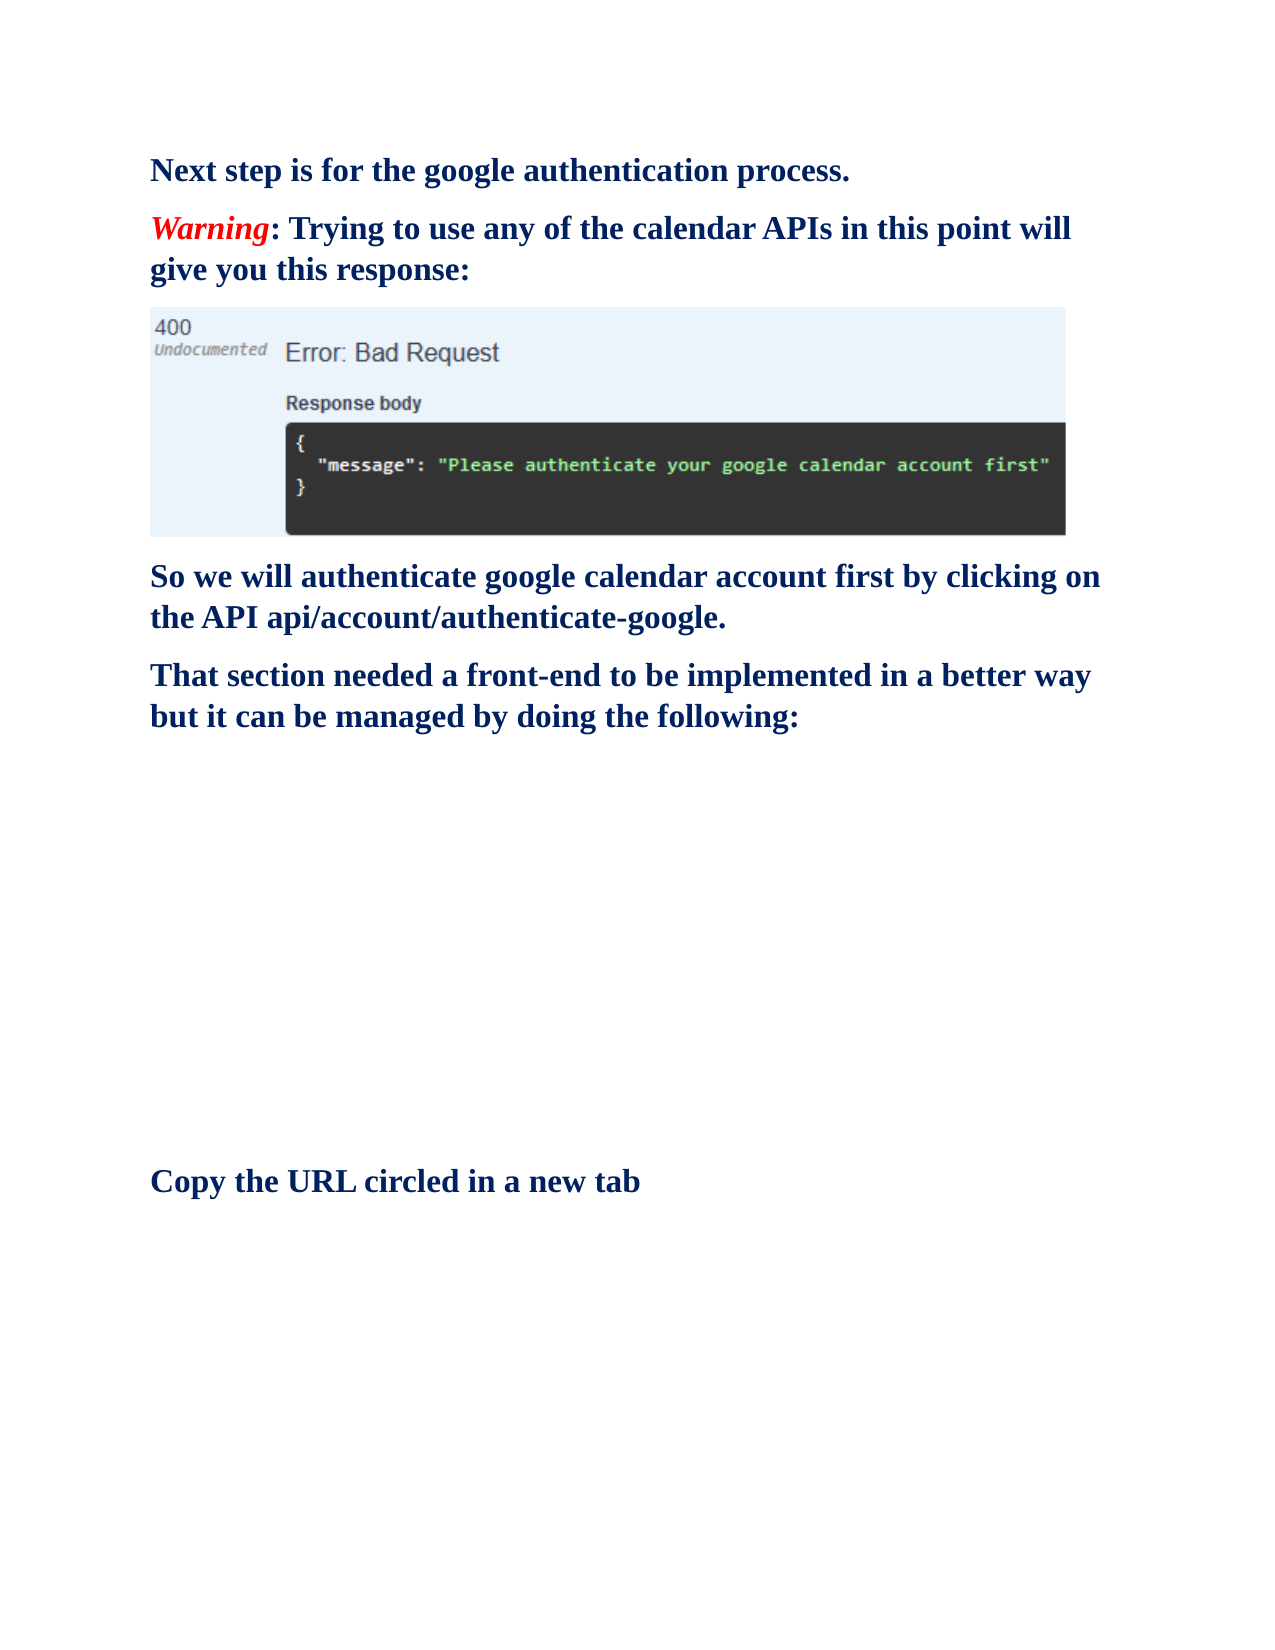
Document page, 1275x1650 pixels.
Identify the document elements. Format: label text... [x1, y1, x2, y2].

text Next step is for the google authentication process. [150, 150, 1125, 188]
picture [150, 307, 1066, 537]
text Copy the URL circled in a new tab [150, 1161, 1125, 1199]
text That section needed a front-end to be implemented in a better way but it can be managed by doing the following: [150, 655, 1125, 735]
text Warning: Trying to use any of the calendar APIs in this point will give you this response: [150, 208, 1125, 288]
text So we will authenticate google calendar account first by clicking on the API api/account/authenticate-google. [150, 556, 1125, 636]
